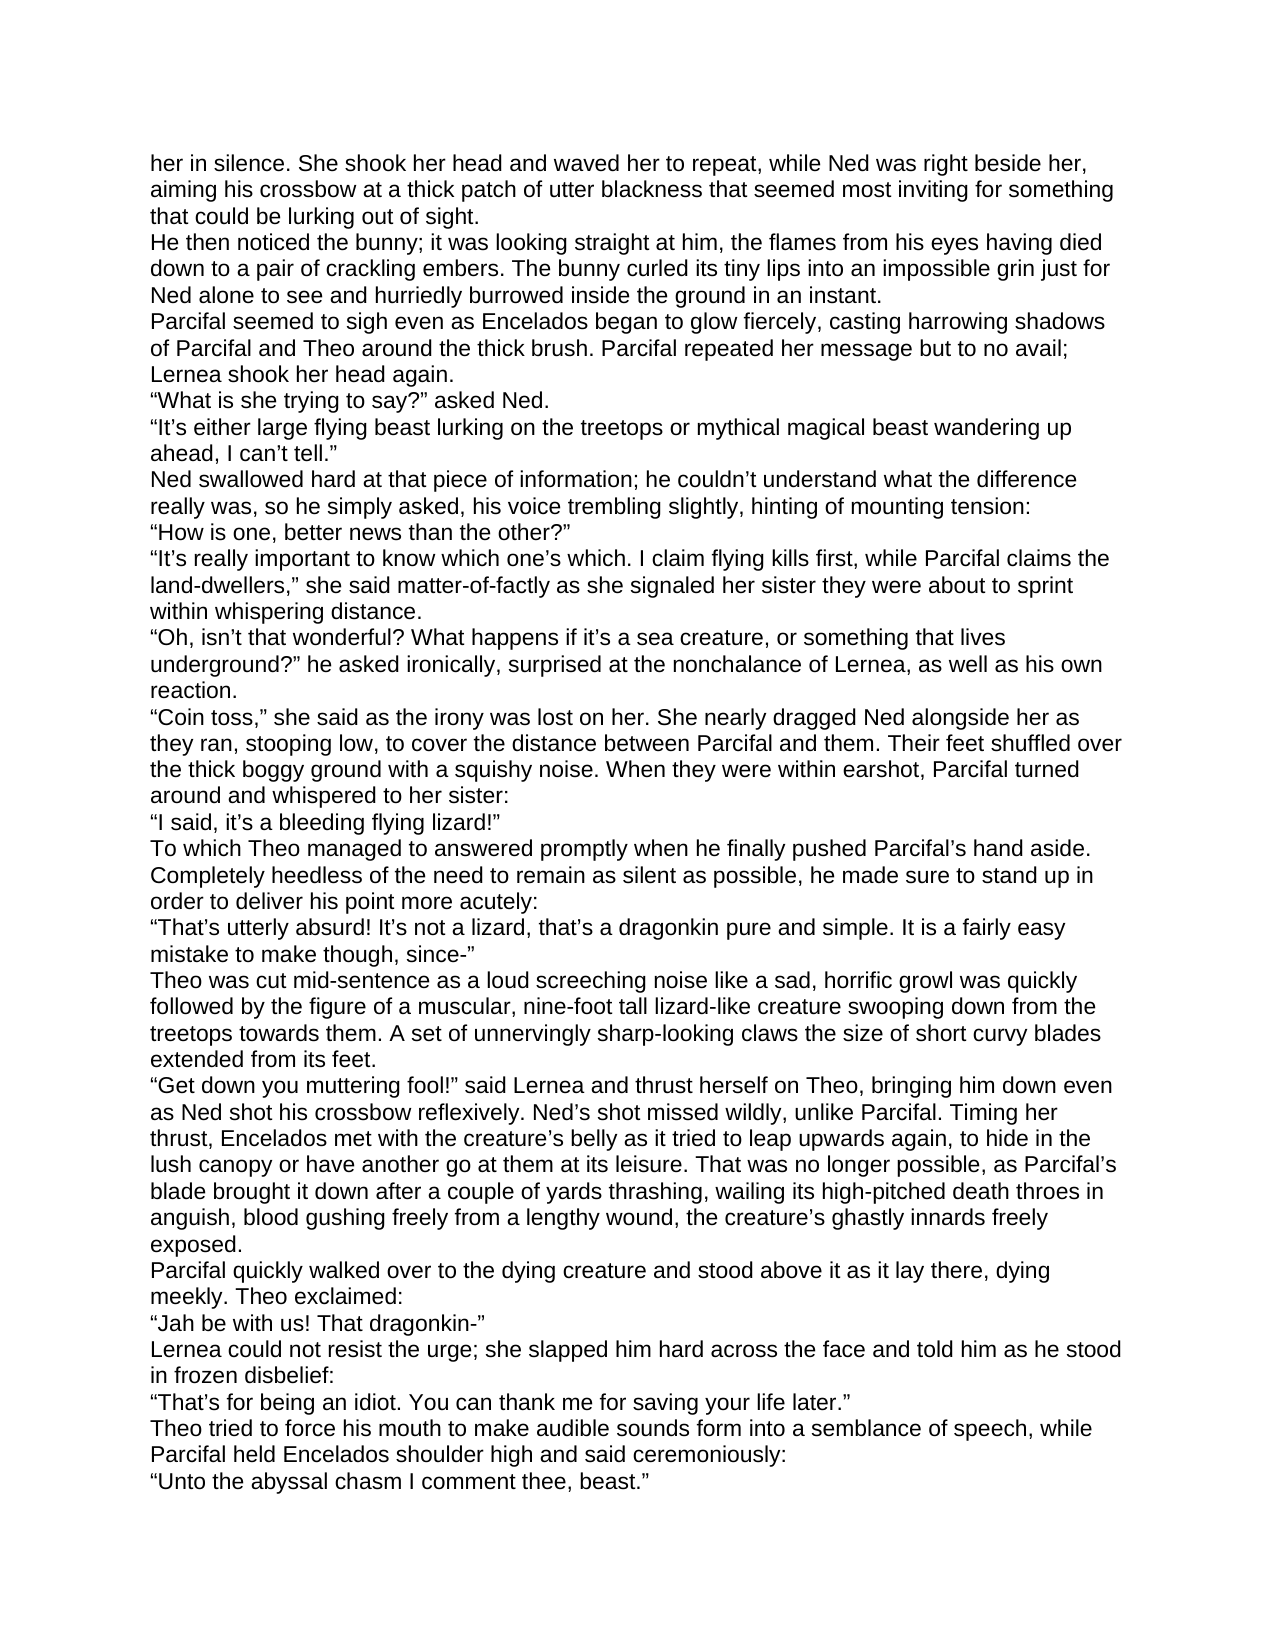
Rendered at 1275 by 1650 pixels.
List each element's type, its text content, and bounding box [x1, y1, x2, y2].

text “What is she trying to say?” asked Ned. [150, 387, 1125, 413]
text Lernea could not resist the urge; she slapped him hard across the face and told him as he stood in frozen disbelief: [150, 1336, 1125, 1389]
text “It’s either large flying beast lurking on the treetops or mythical magical beast wandering up ahead, I can’t tell.” [150, 413, 1125, 466]
text “Get down you muttering fool!” said Lernea and thrust herself on Theo, bringing him down even as Ned shot his crossbow reflexively. Ned’s shot missed wildly, unlike Parcifal. Timing her thrust, Encelados met with the creature’s belly as it tried to leap upwards again, to hide in the lush canopy or have another go at them at its leisure. That was no longer possible, as Parcifal’s blade brought it down after a couple of yards thrashing, wailing its high-pitched death throes in anguish, blood gushing freely from a lengthy wound, the creature’s ghastly innards freely exposed. [150, 1072, 1125, 1257]
text “Jah be with us! That dragonkin-” [150, 1309, 1125, 1336]
text Theo tried to force his mouth to make audible sounds form into a semblance of speech, while Parcifal held Encelados shoulder high and said ceremoniously: [150, 1415, 1125, 1468]
text “That’s utterly absurd! It’s not a lizard, that’s a dragonkin pure and simple. It is a fairly easy mistake to make though, since-” [150, 914, 1125, 967]
text “How is one, better news than the other?” [150, 519, 1125, 545]
text He then noticed the bunny; it was looking straight at him, the flames from his eyes having died down to a pair of crackling embers. The bunny curled its tiny lips into an impossible grin just for Ned alone to see and hurriedly burrowed inside the ground in an instant. [150, 229, 1125, 308]
text “I said, it’s a bleeding flying lizard!” [150, 809, 1125, 835]
text To which Theo managed to answered promptly when he finally pushed Parcifal’s hand aside. Completely heedless of the need to remain as silent as possible, he made sure to stand up in order to deliver his point more acutely: [150, 835, 1125, 914]
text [150, 150, 1125, 229]
text “Coin toss,” she said as the irony was lost on her. She nearly dragged Ned alongside her as they ran, stooping low, to cover the distance between Parcifal and them. Their feet shuffled over the thick boggy ground with a squishy noise. When they were within earshot, Parcifal turned around and whispered to her sister: [150, 703, 1125, 809]
text Parcifal quickly walked over to the dying creature and stood above it as it lay there, dying meekly. Theo exclaimed: [150, 1257, 1125, 1309]
text “Unto the abyssal chasm I comment thee, beast.” [150, 1468, 1125, 1494]
text “That’s for being an idiot. You can thank me for saving your life later.” [150, 1389, 1125, 1415]
text “Oh, isn’t that wonderful? What happens if it’s a sea creature, or something that lives underground?” he asked ironically, surprised at the nonchalance of Lernea, as well as his own reaction. [150, 624, 1125, 703]
text Theo was cut mid-sentence as a loud screeching noise like a sad, horrific growl was quickly followed by the figure of a muscular, nine-foot tall lizard-like creature swooping down from the treetops towards them. A set of unnervingly sharp-looking claws the size of short curvy blades extended from its feet. [150, 967, 1125, 1072]
text Parcifal seemed to sigh even as Encelados began to glow fiercely, casting harrowing shadows of Parcifal and Theo around the thick brush. Parcifal repeated her message but to no avail; Lernea shook her head again. [150, 308, 1125, 387]
text Ned swallowed hard at that piece of information; he couldn’t understand what the difference really was, so he simply asked, his voice trembling slightly, hinting of mounting tension: [150, 466, 1125, 519]
text “It’s really important to know which one’s which. I claim flying kills first, while Parcifal claims the land-dwellers,” she said matter-of-factly as she signaled her sister they were about to sprint within whispering distance. [150, 545, 1125, 624]
